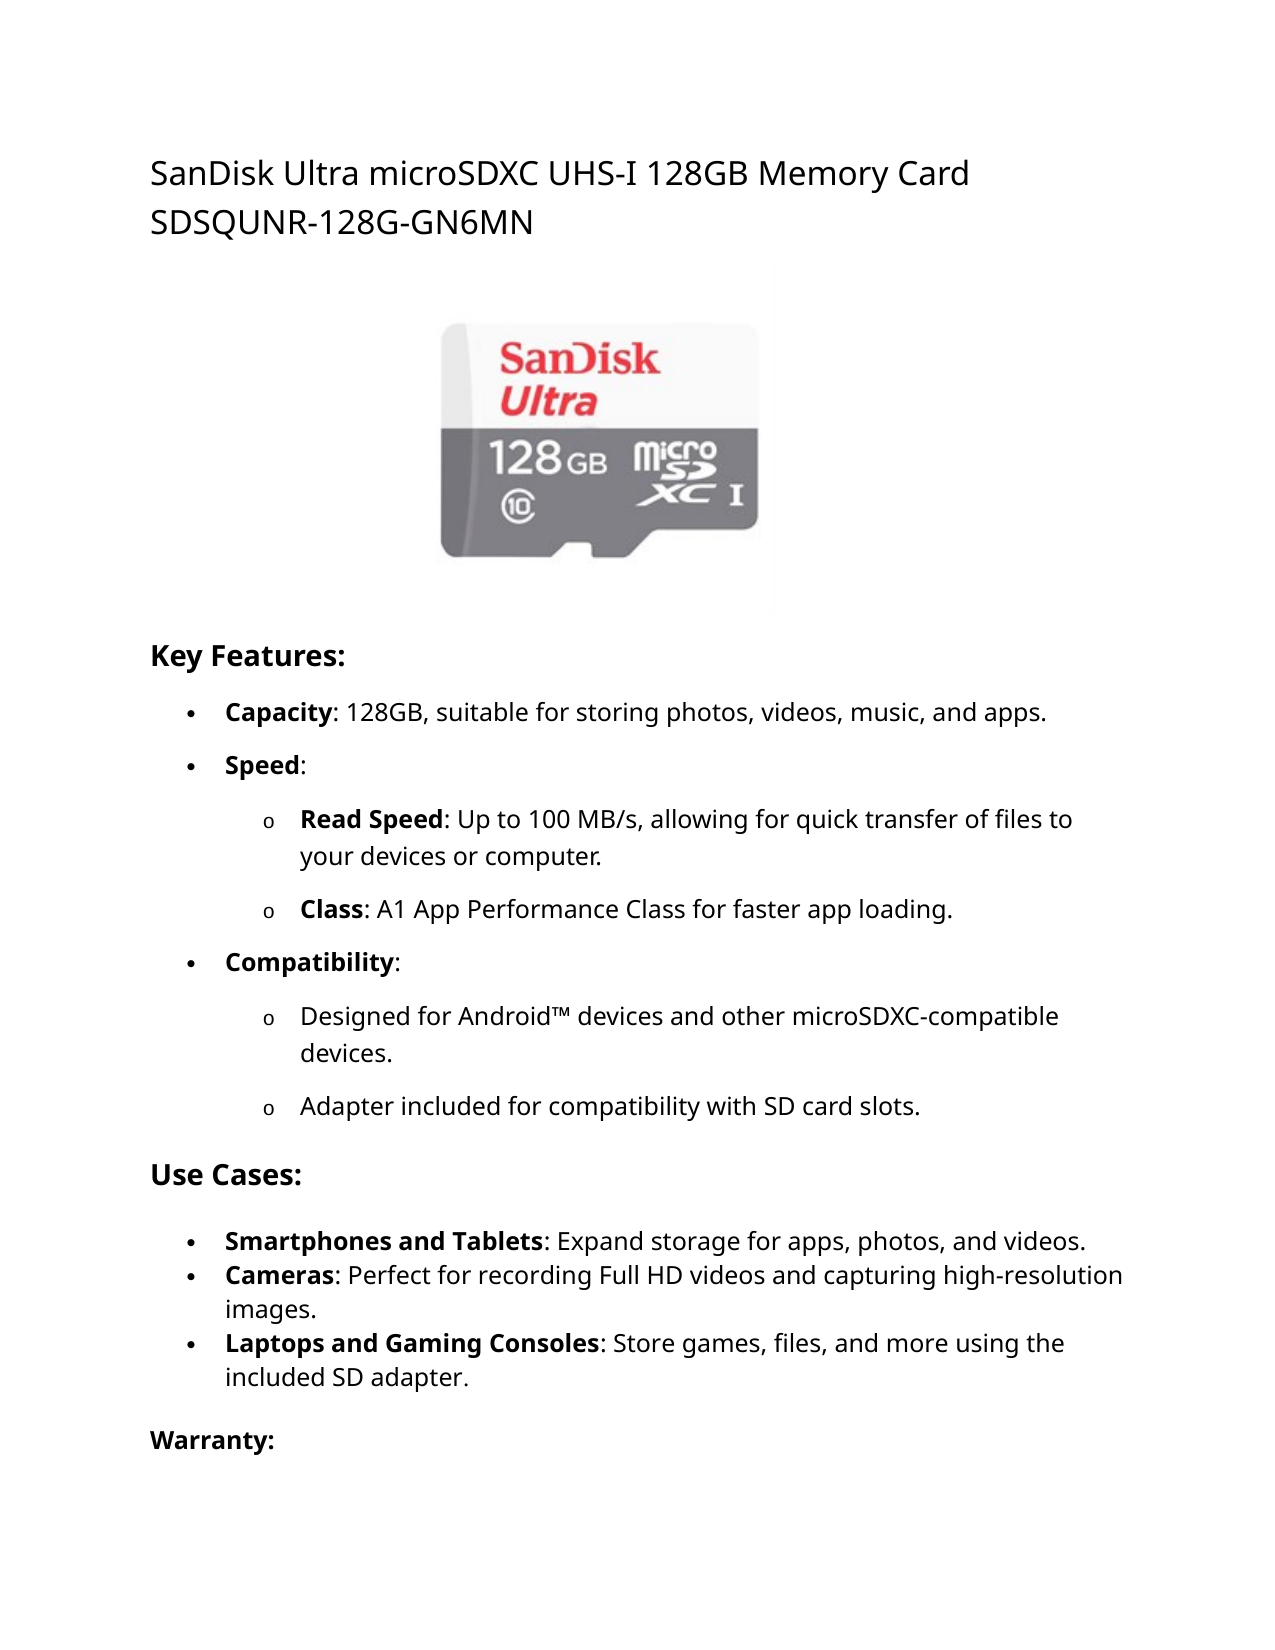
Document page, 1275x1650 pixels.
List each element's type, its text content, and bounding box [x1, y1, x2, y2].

list Speed: [187, 748, 1125, 782]
list Class: A1 App Performance Class for faster app loading. [262, 892, 1125, 926]
list Smartphones and Tablets: Expand storage for apps, photos, and videos. [187, 1223, 1125, 1257]
text Use Cases: [150, 1154, 1125, 1194]
list Designed for Android™ devices and other microSDXC-compatible devices. [262, 998, 1125, 1069]
picture [424, 264, 776, 617]
text Key Features: [150, 635, 1125, 675]
list Read Speed: Up to 100 MB/s, allowing for quick transfer of files to your devices or computer. [262, 801, 1125, 872]
list Adapter included for compatibility with SD card slots. [262, 1089, 1125, 1123]
list Capacity: 128GB, suitable for storing photos, videos, music, and apps. [187, 694, 1125, 728]
list Laptops and Gaming Consoles: Store games, files, and more using the included SD adapter. [187, 1326, 1125, 1394]
list Cameras: Perfect for recording Full HD videos and capturing high-resolution images. [187, 1257, 1125, 1326]
list Compatibility: [187, 945, 1125, 979]
text Warranty: [150, 1423, 1125, 1457]
text SanDisk Ultra microSDXC UHS-I 128GB Memory Card SDSQUNR-128G-GN6MN [150, 150, 1125, 244]
